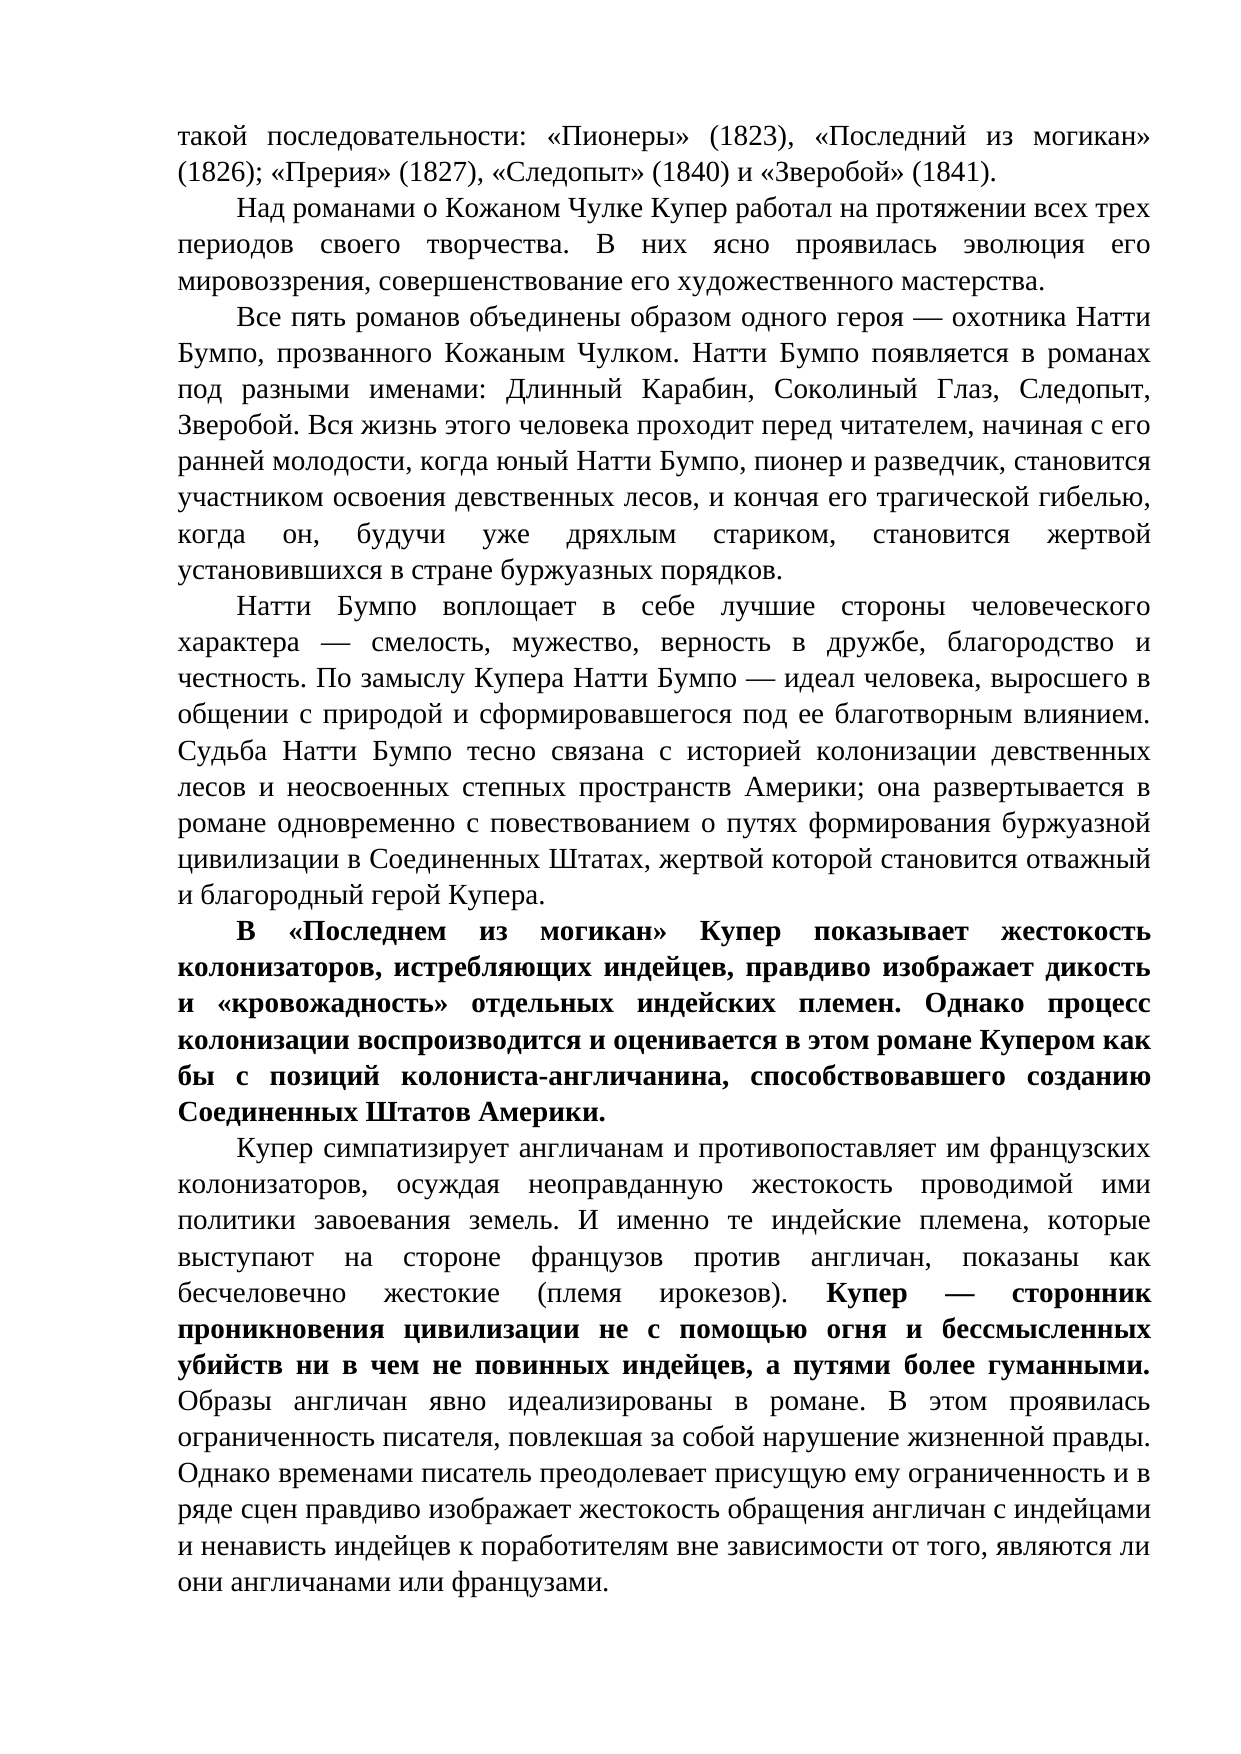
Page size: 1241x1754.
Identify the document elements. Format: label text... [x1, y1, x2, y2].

text Все пять романов объединены образом одного героя — охотника Натти Бумпо, прозванного Кожаным Чулком. Натти Бумпо появляется в романах под разными именами: Длинный Карабин, Соколиный Глаз, Следопыт, Зверобой. Вся жизнь этого человека проходит перед читателем, начиная с его ранней молодости, когда юный Натти Бумпо, пионер и разведчик, становится участником освоения девственных лесов, и кончая его трагической гибелью, когда он, будучи уже дряхлым стариком, становится жертвой установившихся в стране буржуазных порядков. [177, 299, 1152, 585]
text Натти Бумпо воплощает в себе лучшие стороны человеческого характера — смелость, мужество, верность в дружбе, благородство и честность. По замыслу Купера Натти Бумпо — идеал человека, выросшего в общении с природой и сформировавшегося под ее благотворным влиянием. Судьба Натти Бумпо тесно связана с историей колонизации девственных лесов и неосвоенных степных пространств Америки; она развертывается в романе одновременно с повествованием о путях формирования буржуазной цивилизации в Соединенных Штатах, жертвой которой становится отважный и благородный герой Купера. [177, 588, 1152, 911]
text Купер симпатизирует англичанам и противопоставляет им французских колонизаторов, осуждая неоправданную жестокость проводимой ими политики завоевания земель. И именно те индейские племена, которые выступают на стороне французов против англичан, показаны как бесчеловечно жестокие (племя ирокезов). Купер — сторонник проникновения цивилизации не с помощью огня и бессмысленных убийств ни в чем не повинных индейцев, а путями более гуманными. Образы англичан явно идеализированы в романе. В этом проявилась ограниченность писателя, повлекшая за собой нарушение жизненной правды. Однако временами писатель преодолевает присущую ему ограниченность и в ряде сцен правдиво изображает жестокость обращения англичан с индейцами и ненависть индейцев к поработителям вне зависимости от того, являются ли они англичанами или французами. [177, 1130, 1152, 1597]
text Над романами о Кожаном Чулке Купер работал на протяжении всех трех периодов своего творчества. В них ясно проявилась эволюция его мировоззрения, совершенствование его художественного мастерства. [177, 190, 1152, 296]
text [177, 118, 1152, 188]
text В «Последнем из могикан» Купер показывает жестокость колонизаторов, истребляющих индейцев, правдиво изображает дикость и «кровожадность» отдельных индейских племен. Однако процесс колонизации воспроизводится и оценивается в этом романе Купером как бы с позиций колониста-англичанина, способствовавшего созданию Соединенных Штатов Америки. [177, 913, 1152, 1128]
